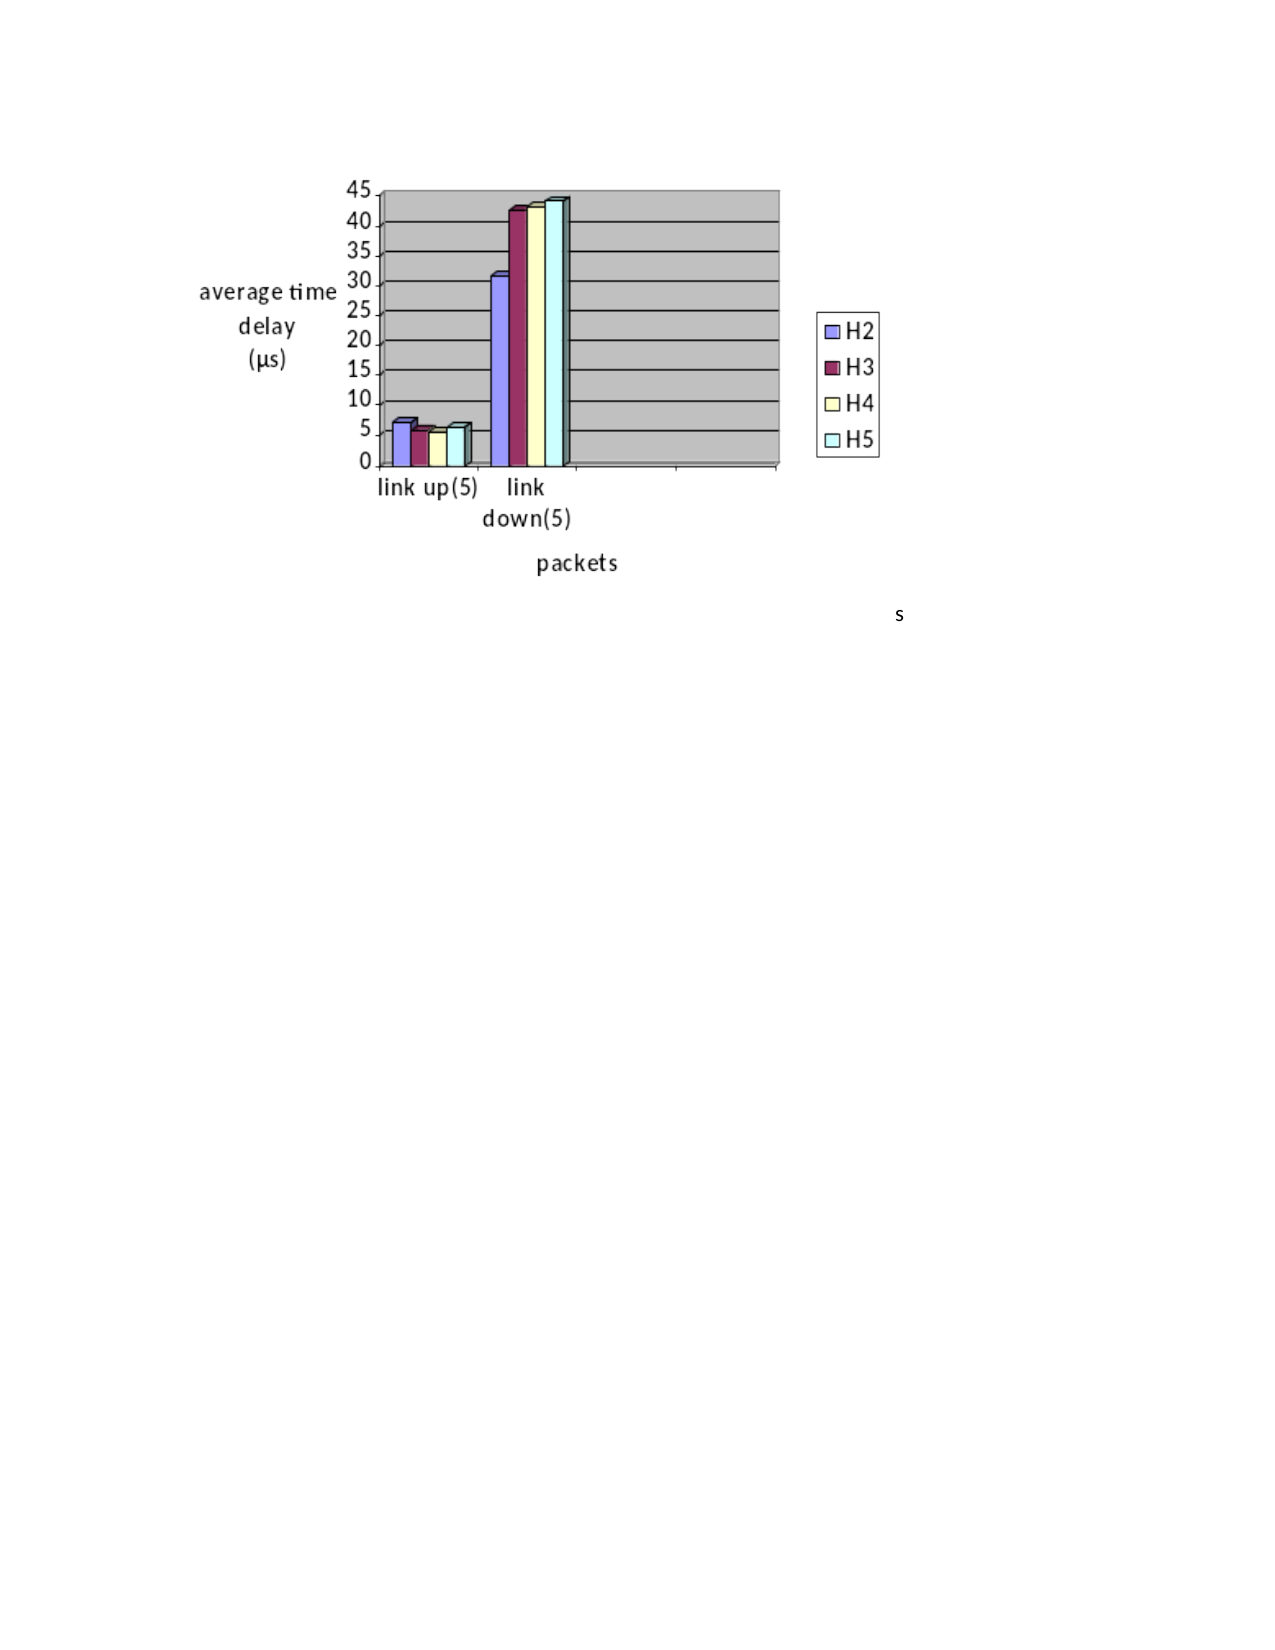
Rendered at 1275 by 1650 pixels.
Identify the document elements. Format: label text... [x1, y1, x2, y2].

text s [150, 150, 1125, 627]
